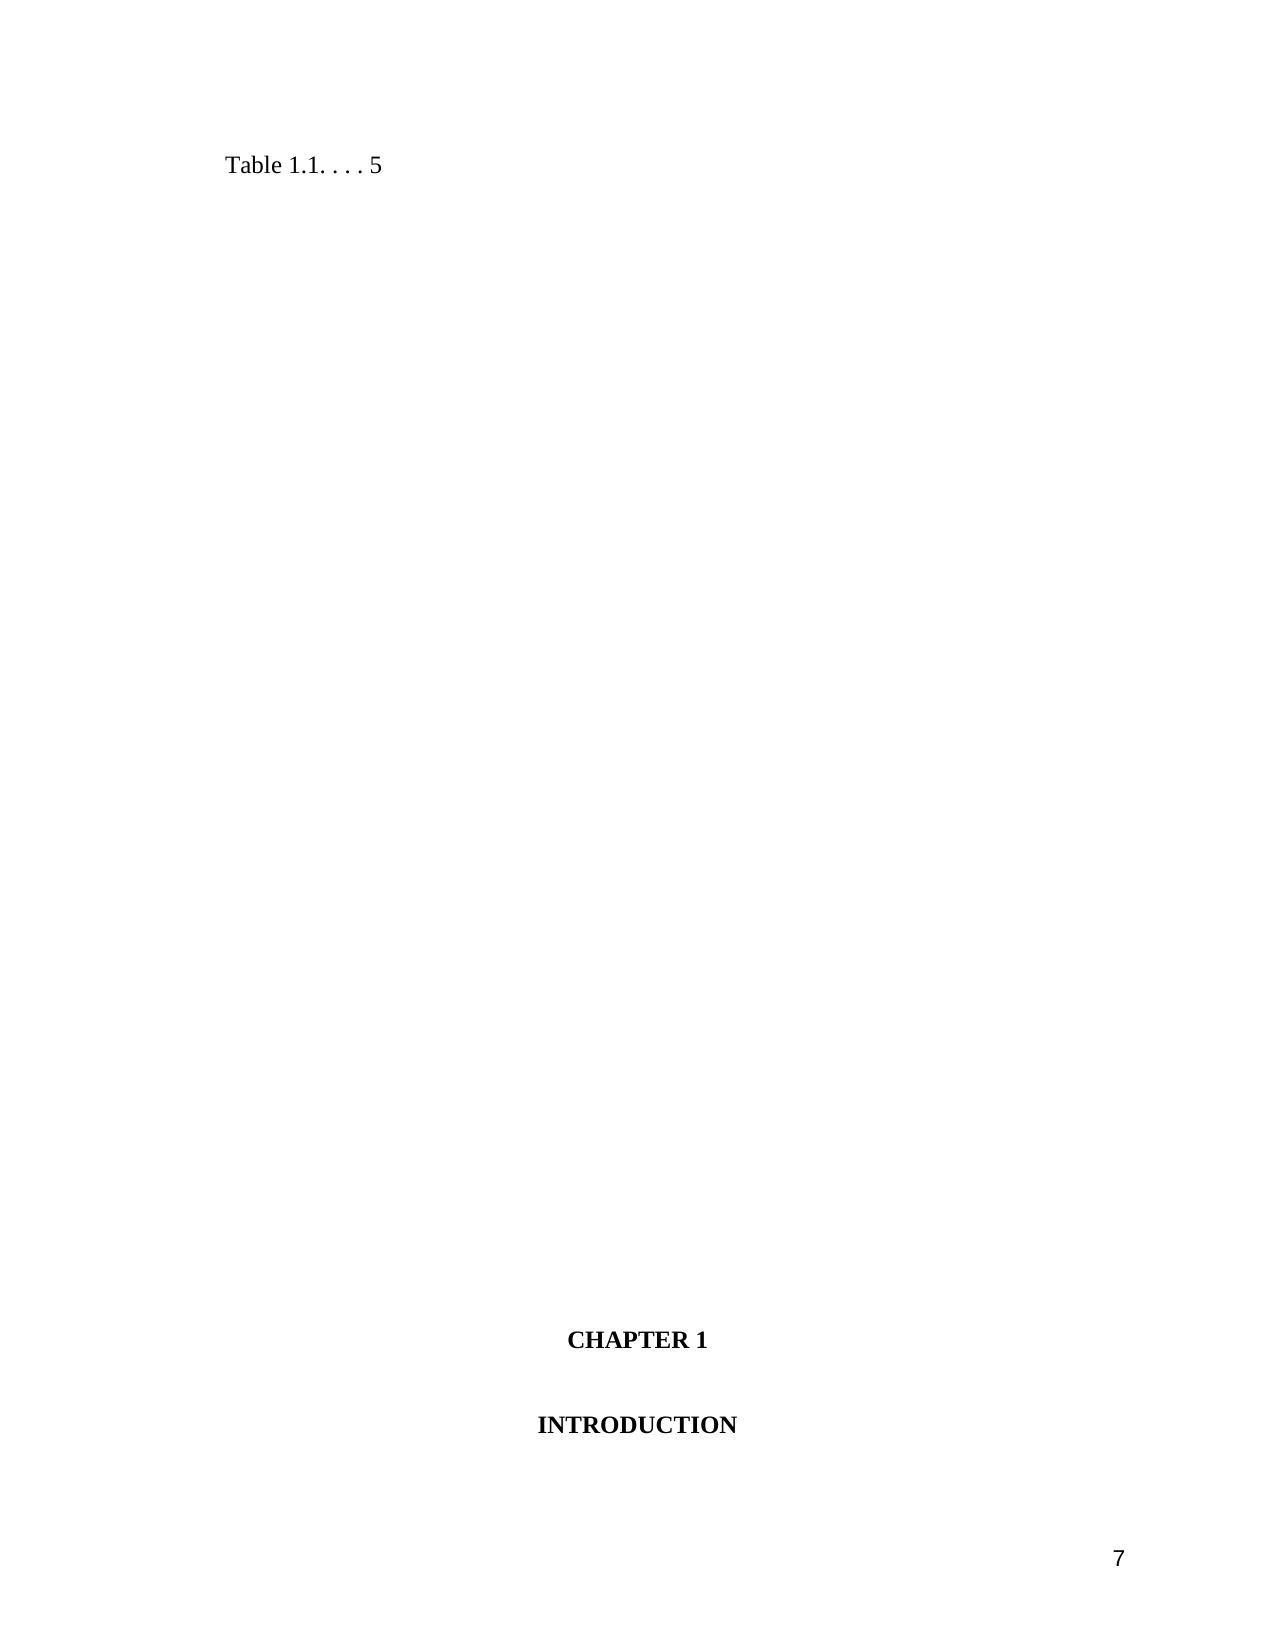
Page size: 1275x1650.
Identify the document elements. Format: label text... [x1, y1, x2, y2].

text CHAPTER 1 [150, 1325, 1125, 1354]
subtitle INTRODUCTION [150, 1410, 1125, 1439]
text Table 1.1. . . . 5 [150, 150, 1125, 179]
